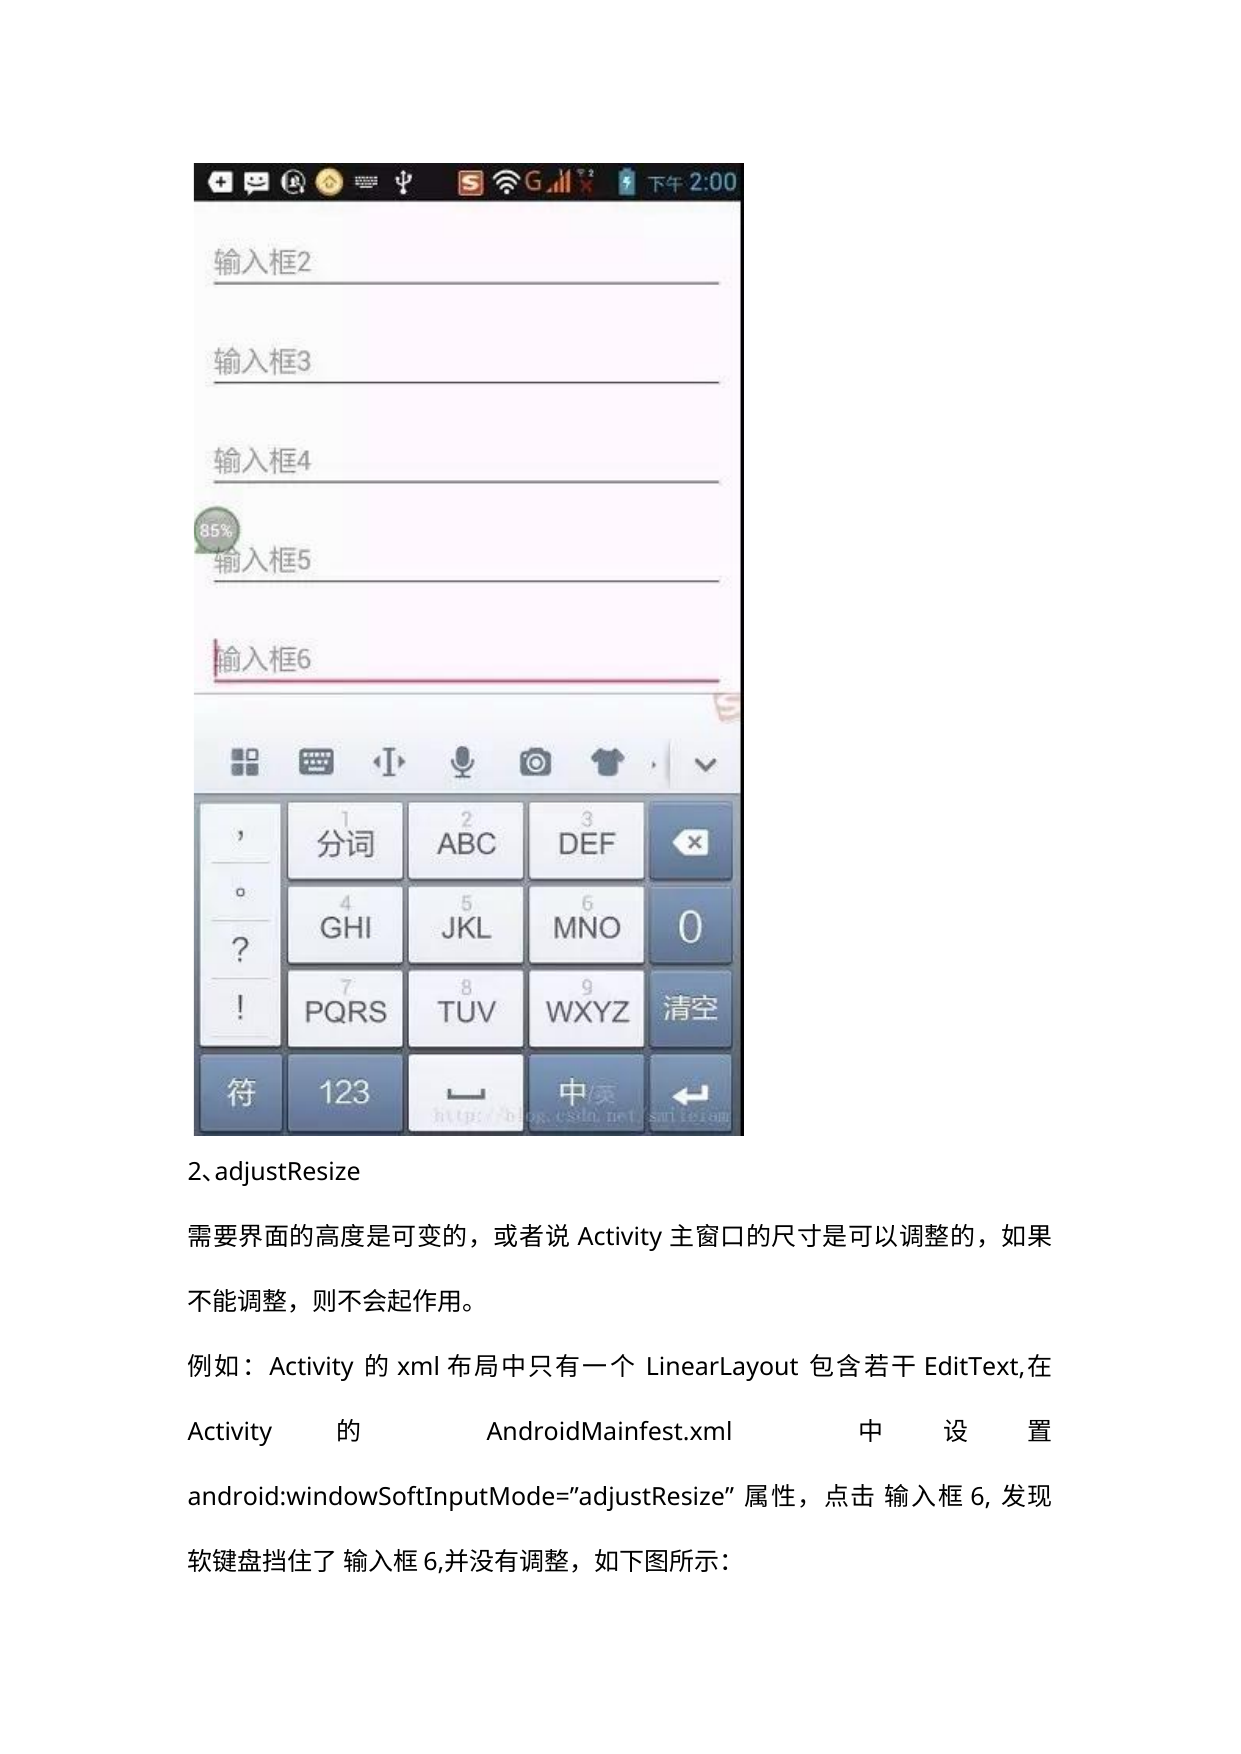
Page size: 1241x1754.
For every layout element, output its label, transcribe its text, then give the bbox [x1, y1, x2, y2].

text 需要界面的高度是可变的，或者说 Activity 主窗口的尺寸是可以调整的，如果不能调整，则不会起作用。 [187, 1202, 1053, 1332]
picture [193, 163, 744, 1136]
text 2､adjustResize [187, 1137, 1053, 1202]
text 例如：Activity 的xml布局中只有一个 LinearLayout 包含若干EditText,在Activity的 AndroidMainfest.xml 中设置 android:windowSoftInputMode=”adjustResize” 属性，点击 输入框6, 发现软键盘挡住了 输入框6,并没有调整，如下图所示： [187, 1332, 1053, 1592]
